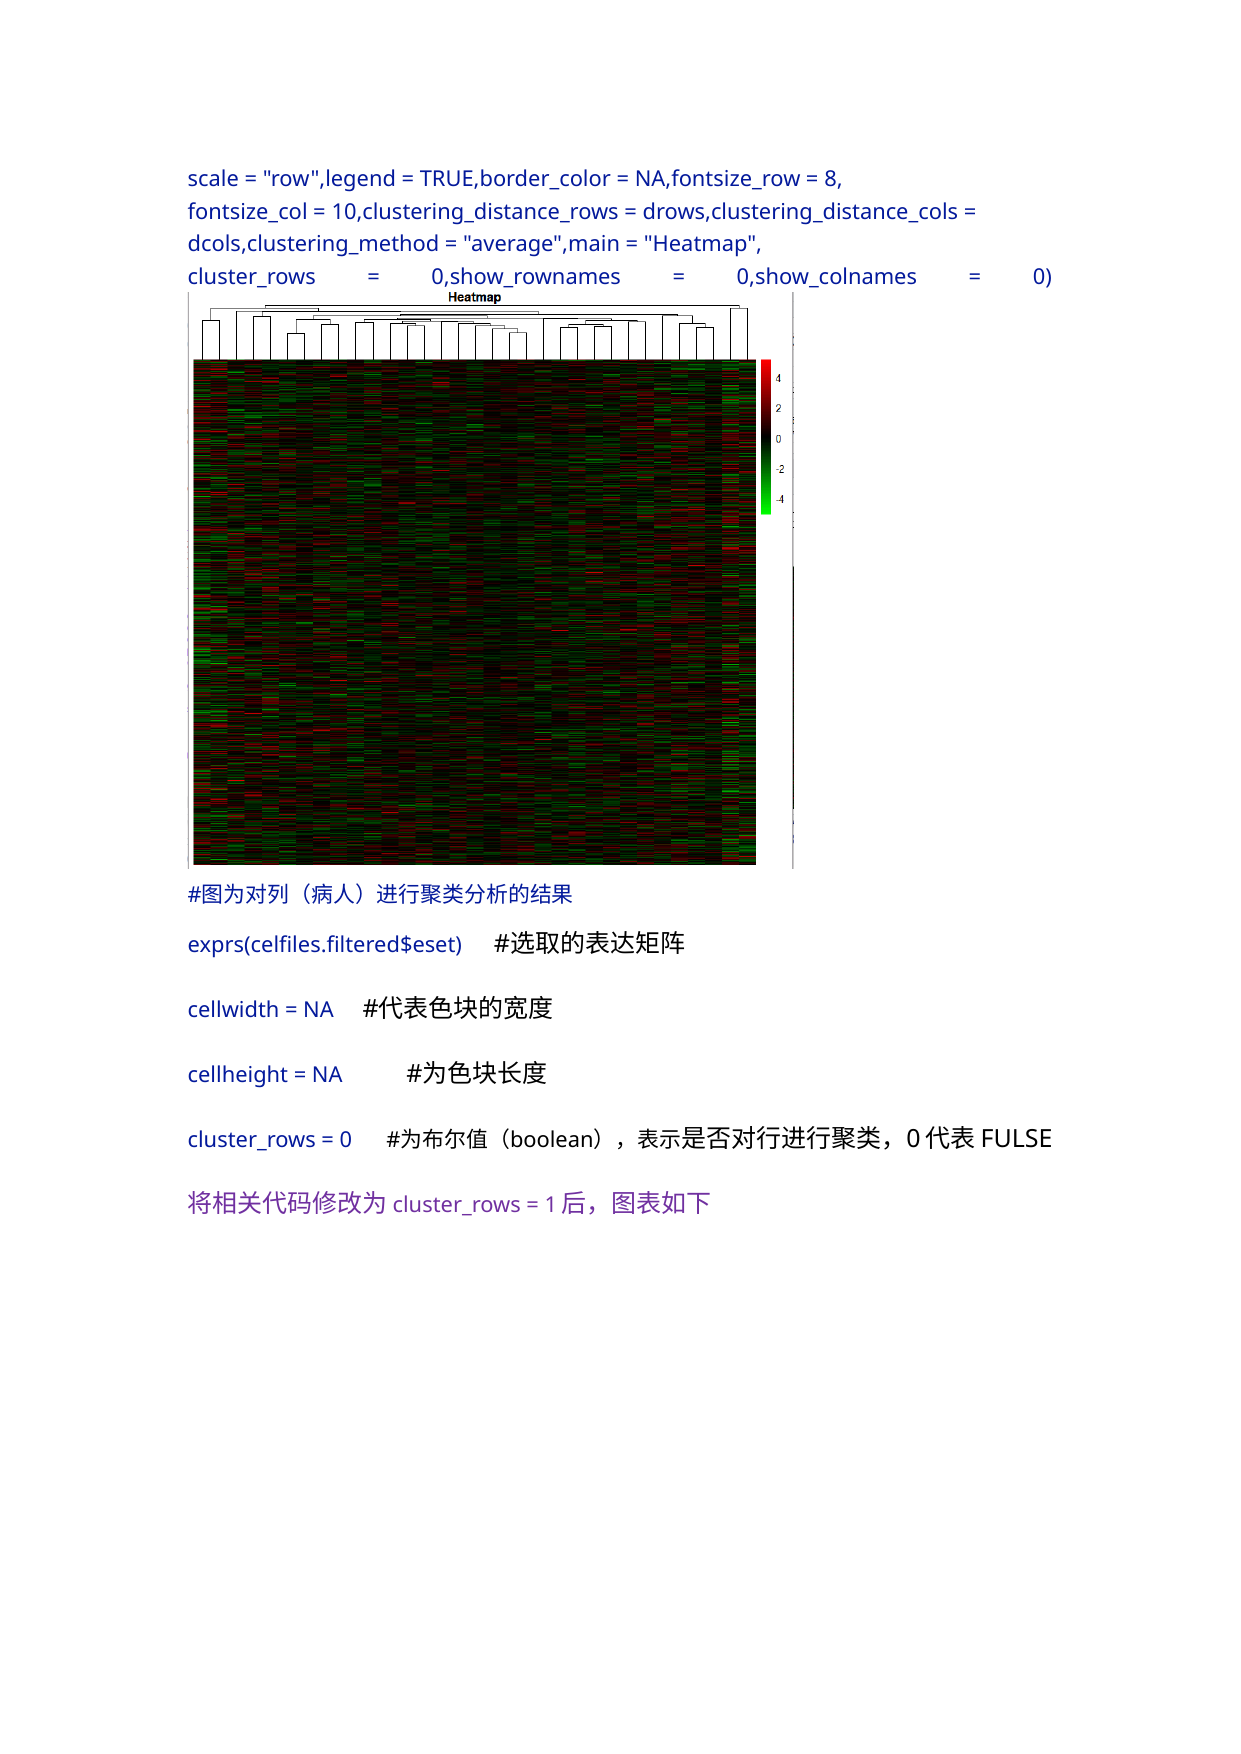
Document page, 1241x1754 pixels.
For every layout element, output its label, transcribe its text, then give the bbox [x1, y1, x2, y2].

picture [187, 292, 794, 869]
text 将相关代码修改为cluster_rows = 1后，图表如下 [187, 1169, 1053, 1234]
text scale = "row",legend = TRUE,border_color = NA,fontsize_row = 8, [187, 162, 1053, 194]
text cellheight = NA #为色块长度 [187, 1039, 1053, 1104]
text #图为对列（病人）进行聚类分析的结果 [187, 877, 1053, 909]
text fontsize_col = 10,clustering_distance_rows = drows,clustering_distance_cols = [187, 194, 1053, 227]
text cluster_rows = 0 #为布尔值（boolean），表示是否对行进行聚类，0代表FULSE [187, 1104, 1053, 1169]
text dcols,clustering_method = "average",main = "Heatmap", [187, 227, 1053, 259]
text cellwidth = NA #代表色块的宽度 [187, 974, 1053, 1039]
text exprs(celfiles.filtered$eset) #选取的表达矩阵 [187, 909, 1053, 974]
